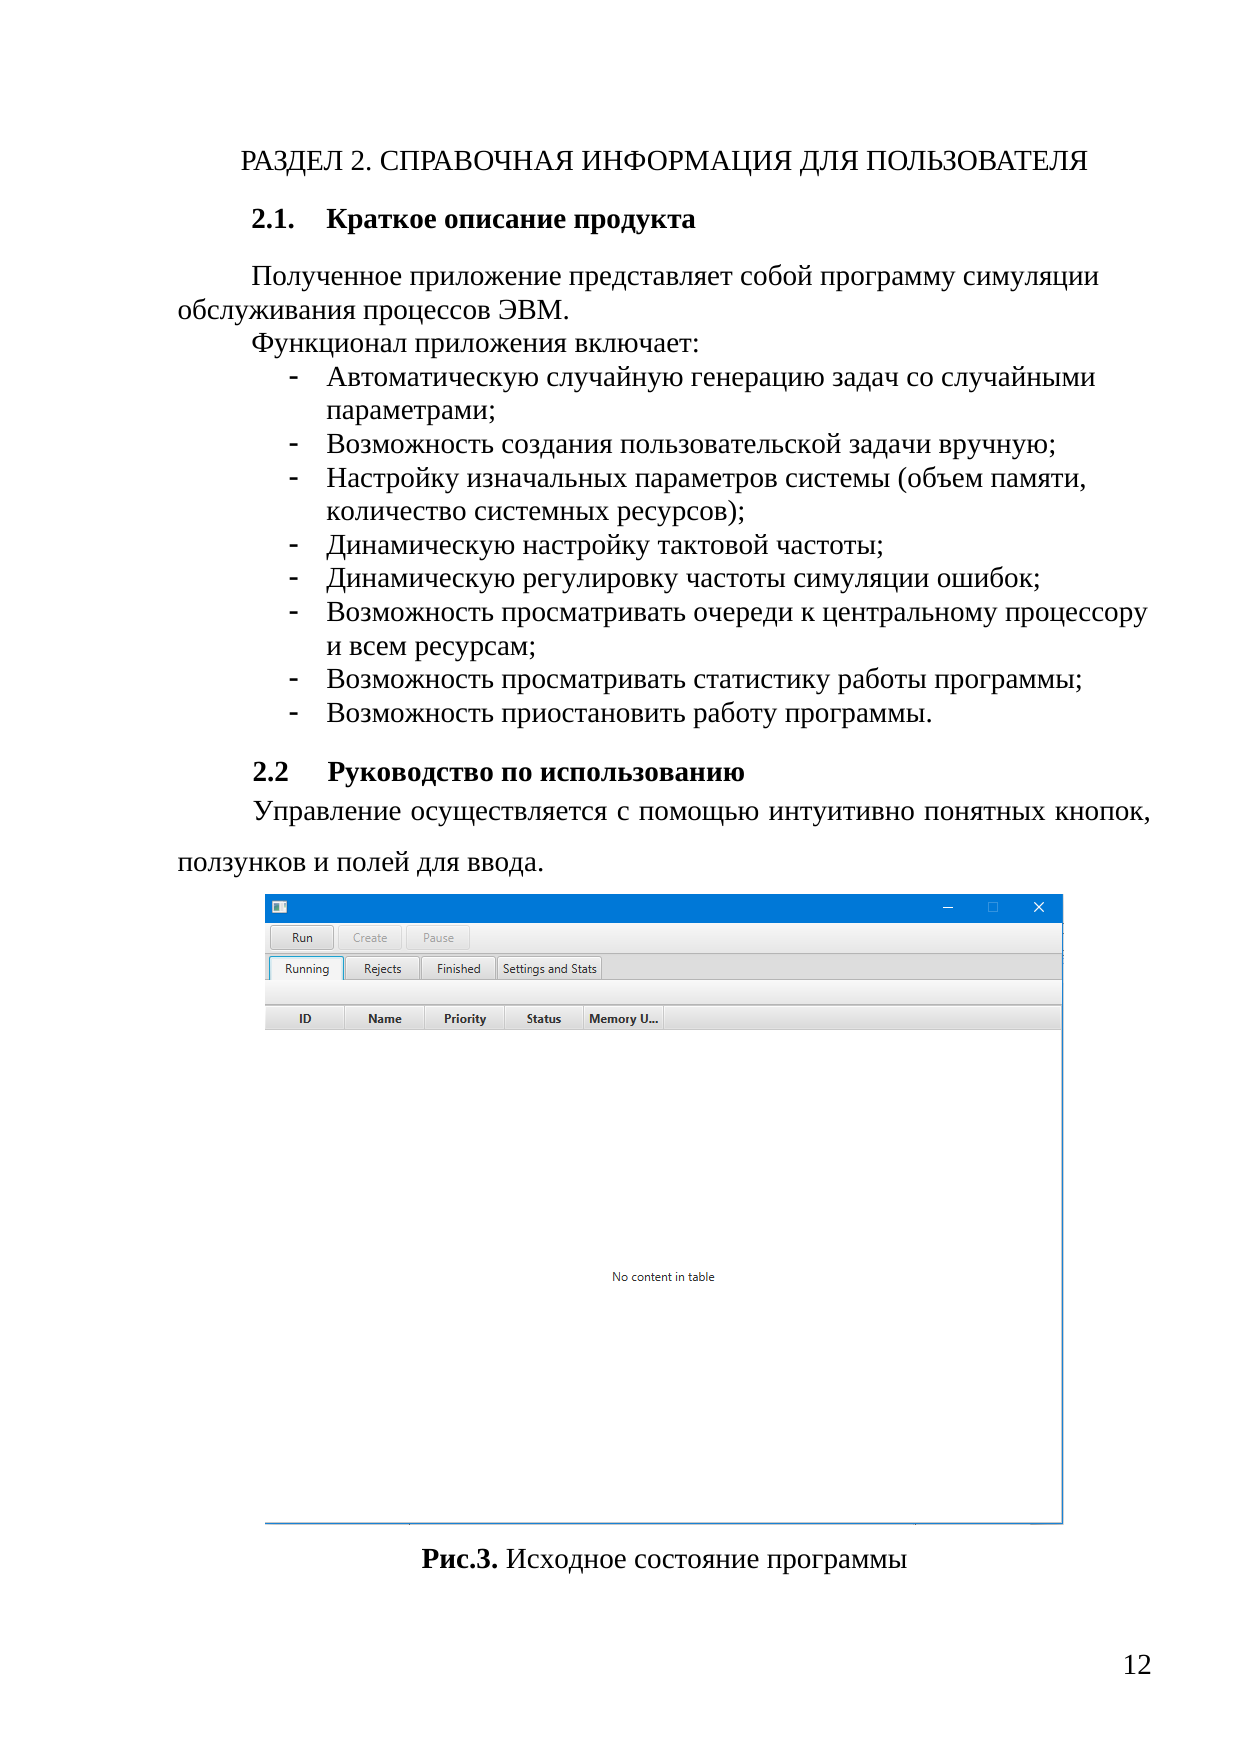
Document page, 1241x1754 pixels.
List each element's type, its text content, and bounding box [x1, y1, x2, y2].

list Динамическую настройку тактовой частоты; [288, 527, 1152, 561]
list Настройку изначальных параметров системы (объем памяти, количество системных ресурсов); [288, 460, 1152, 527]
picture [265, 894, 1064, 1525]
list Динамическую регулировку частоты симуляции ошибок; [288, 561, 1152, 594]
list Возможность просматривать статистику работы программы; [288, 661, 1152, 695]
list Возможность просматривать очереди к центральному процессору и всем ресурсам; [288, 594, 1152, 661]
list Возможность создания пользовательской задачи вручную; [288, 426, 1152, 460]
text Рис.3. Исходное состояние программы [177, 1541, 1152, 1575]
subtitle РАЗДЕЛ 2. СПРАВОЧНАЯ ИНФОРМАЦИЯ ДЛЯ ПОЛЬЗОВАТЕЛЯ [177, 143, 1152, 177]
list Автоматическую случайную генерацию задач со случайными параметрами; [288, 359, 1152, 426]
list Возможность приостановить работу программы. [288, 695, 1152, 729]
text Функционал приложения включает: [177, 325, 1152, 359]
text Полученное приложение представляет собой программу симуляции обслуживания процессов ЭВМ. [177, 258, 1152, 325]
subtitle 2.2 Руководство по использованию [177, 754, 1152, 787]
subtitle Краткое описание продукта [251, 202, 1152, 235]
text Управление осуществляется с помощью интуитивно понятных кнопок, ползунков и полей для ввода. [177, 793, 1152, 877]
